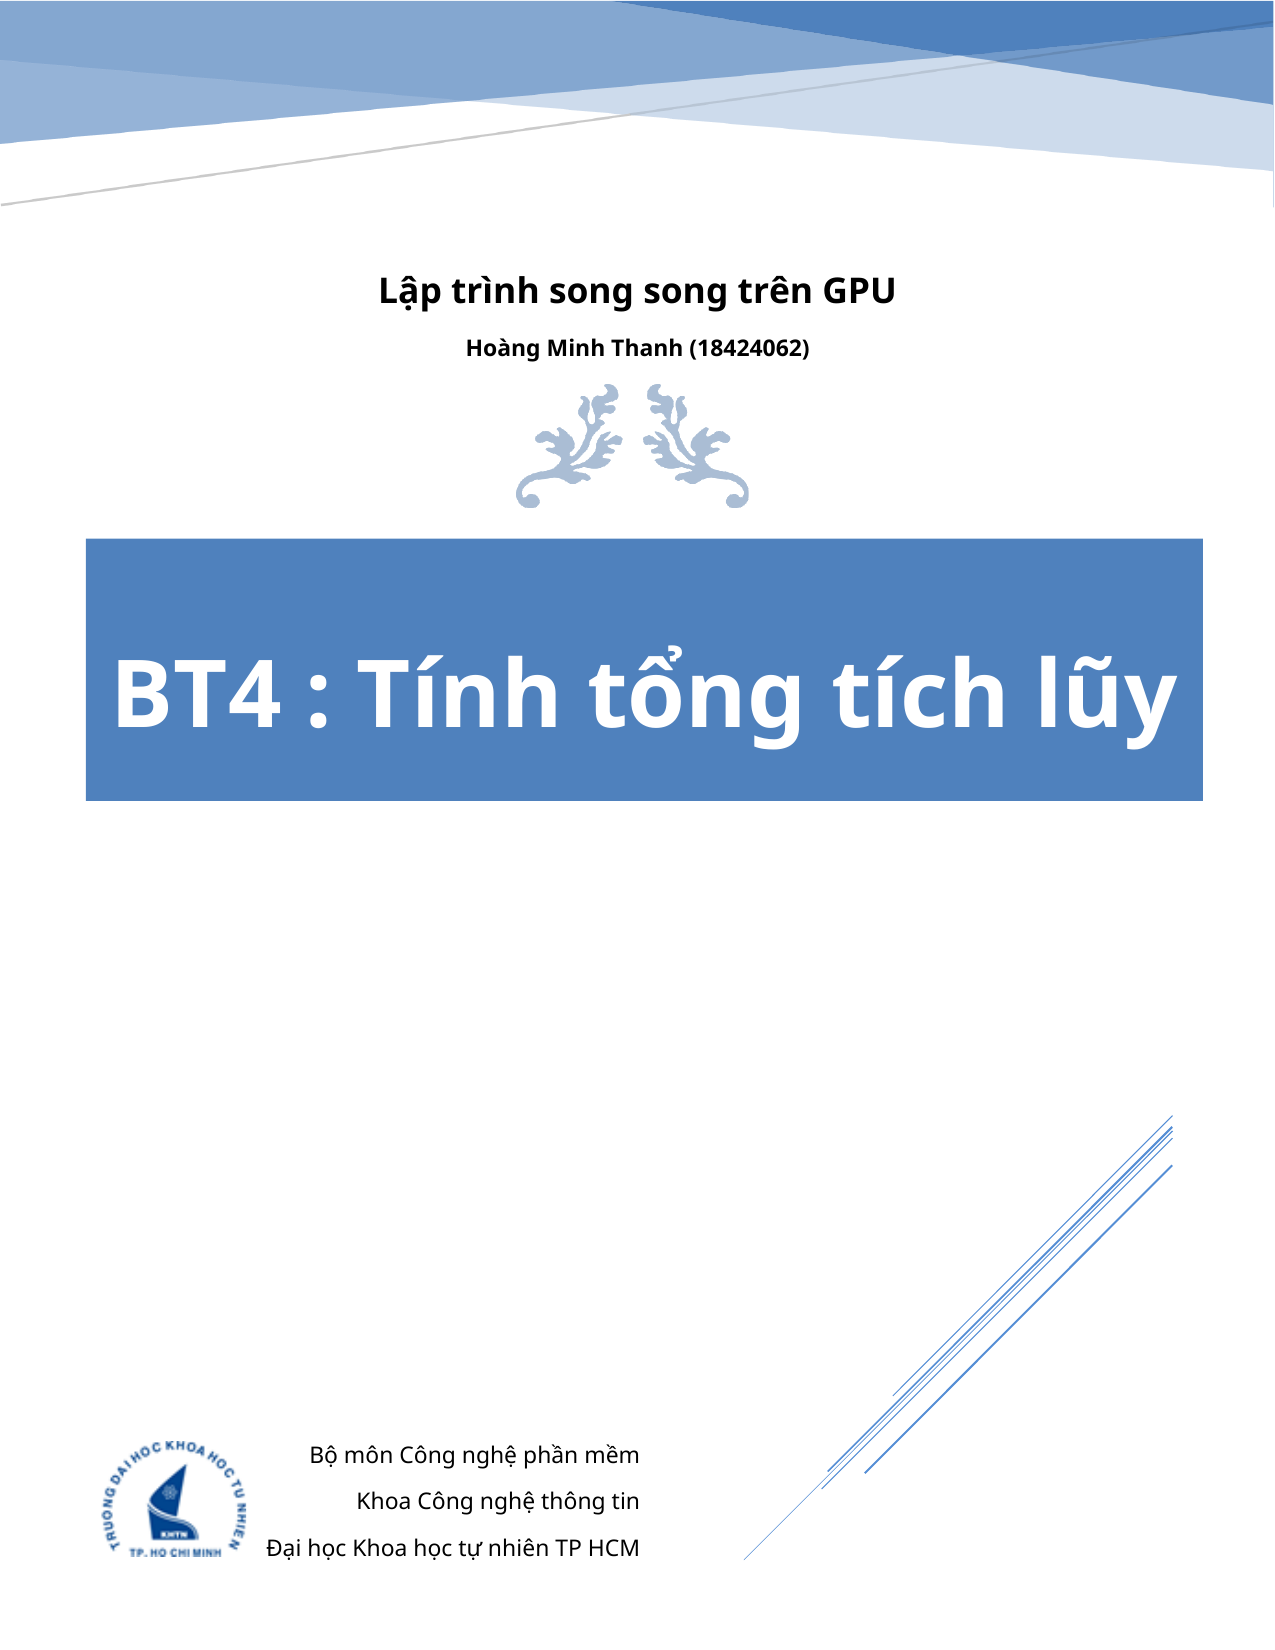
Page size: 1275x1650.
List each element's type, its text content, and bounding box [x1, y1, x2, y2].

text Lập trình song song trên GPU [150, 266, 1125, 314]
picture [100, 1441, 247, 1557]
text Hoàng Minh Thanh (18424062) [150, 332, 1125, 363]
picture [0, 0, 1274, 223]
